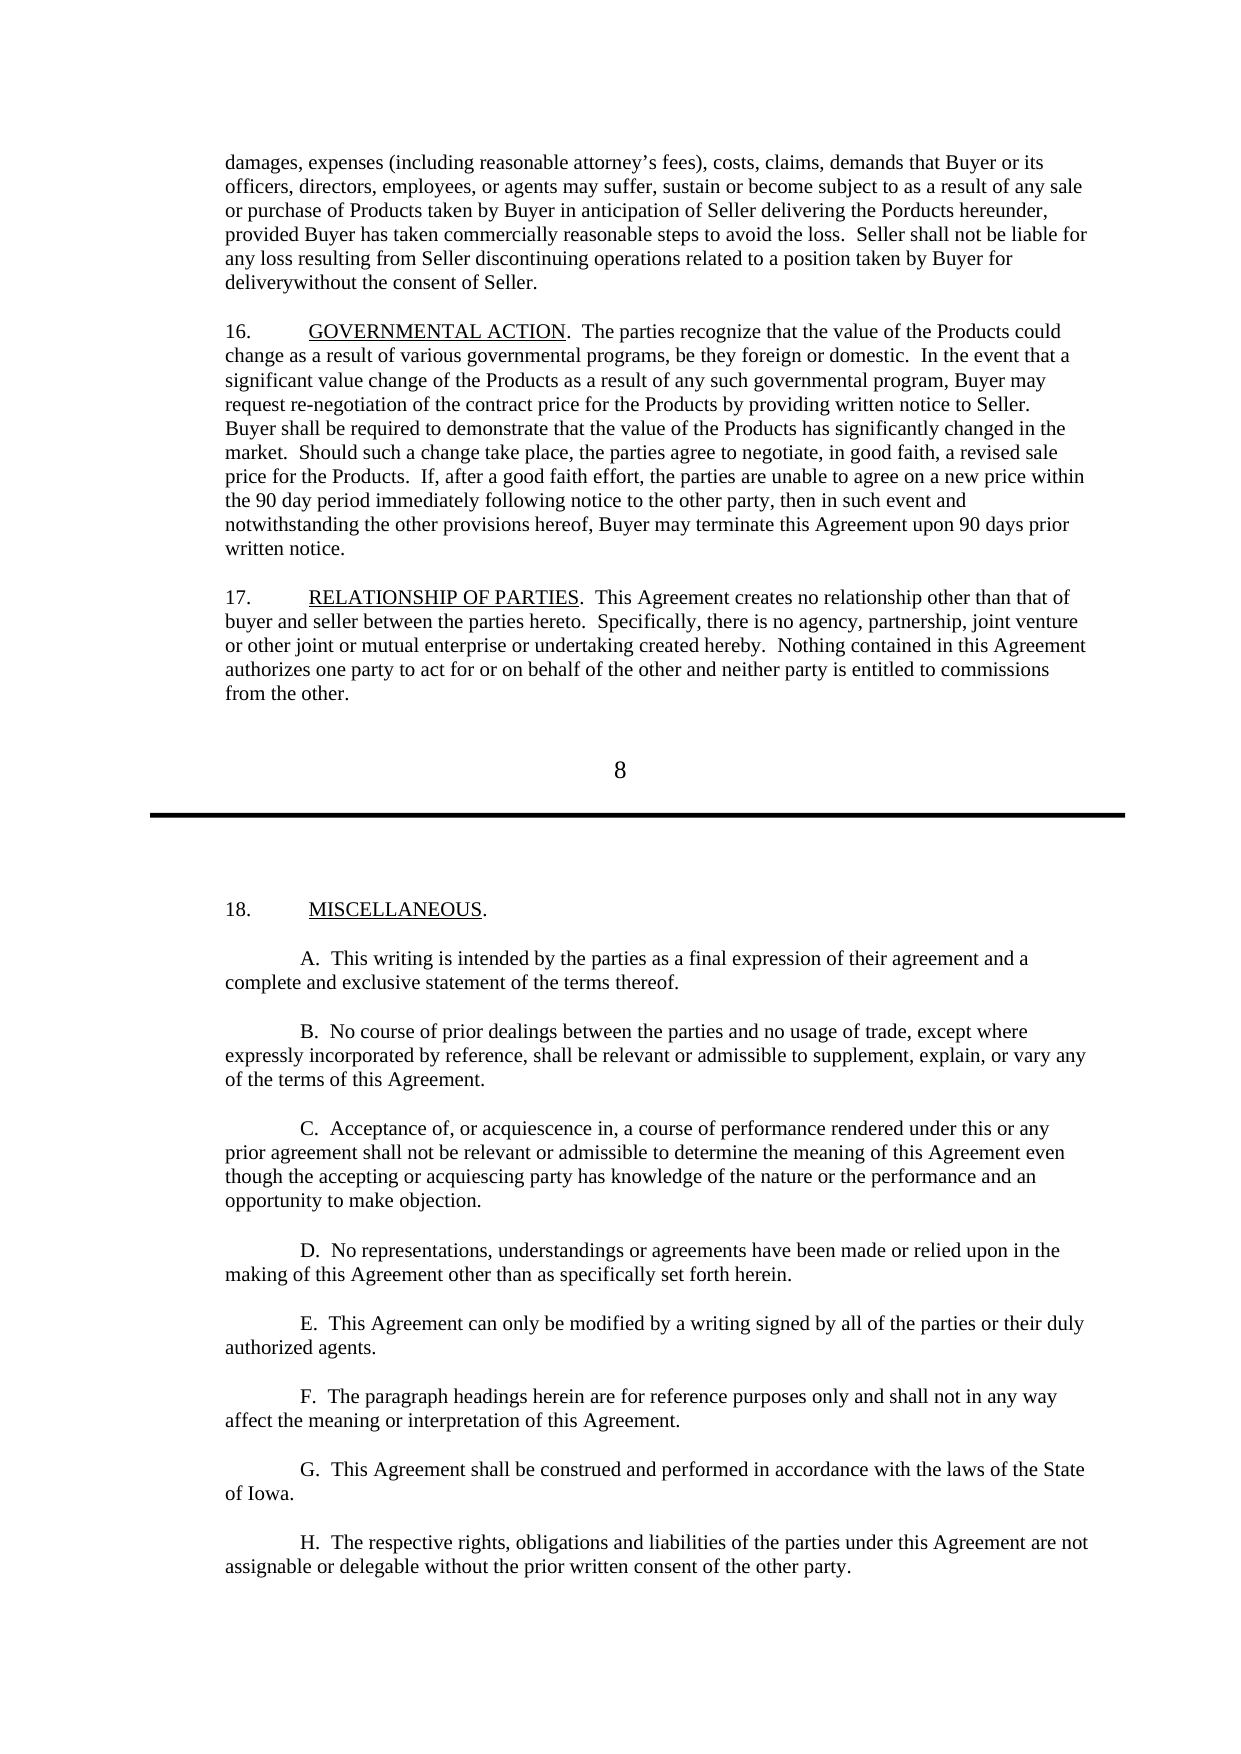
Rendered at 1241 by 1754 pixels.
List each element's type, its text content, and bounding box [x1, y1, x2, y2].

text 8 [150, 755, 1090, 784]
text C. Acceptance of, or acquiescence in, a course of performance rendered under this or any prior agreement shall not be relevant or admissible to determine the meaning of this Agreement even though the accepting or acquiescing party has knowledge of the nature or the performance and an opportunity to make objection. [225, 1116, 1090, 1212]
text A. This writing is intended by the parties as a final expression of their agreement and a complete and exclusive statement of the terms thereof. [225, 946, 1090, 994]
text E. This Agreement can only be modified by a writing signed by all of the parties or their duly authorized agents. [225, 1311, 1090, 1359]
text 18. MISCELLANEOUS. [150, 897, 1090, 921]
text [225, 150, 1090, 294]
text 17. RELATIONSHIP OF PARTIES. This Agreement creates no relationship other than that of buyer and seller between the parties hereto. Specifically, there is no agency, partnership, joint venture or other joint or mutual enterprise or undertaking created hereby. Nothing contained in this Agreement authorizes one party to act for or on behalf of the other and neither party is entitled to commissions from the other. [225, 585, 1090, 705]
text F. The paragraph headings herein are for reference purposes only and shall not in any way affect the meaning or interpretation of this Agreement. [225, 1384, 1090, 1432]
text H. The respective rights, obligations and liabilities of the parties under this Agreement are not assignable or delegable without the prior written consent of the other party. [225, 1530, 1090, 1578]
text 16. GOVERNMENTAL ACTION. The parties recognize that the value of the Products could change as a result of various governmental programs, be they foreign or domestic. In the event that a significant value change of the Products as a result of any such governmental program, Buyer may request re-negotiation of the contract price for the Products by providing written notice to Seller. Buyer shall be required to demonstrate that the value of the Products has significantly changed in the market. Should such a change take place, the parties agree to negotiate, in good faith, a revised sale price for the Products. If, after a good faith effort, the parties are unable to agree on a new price within the 90 day period immediately following notice to the other party, then in such event and notwithstanding the other provisions hereof, Buyer may terminate this Agreement upon 90 days prior written notice. [225, 319, 1090, 560]
text D. No representations, understandings or agreements have been made or relied upon in the making of this Agreement other than as specifically set forth herein. [225, 1237, 1090, 1286]
text B. No course of prior dealings between the parties and no usage of trade, except where expressly incorporated by reference, shall be relevant or admissible to supplement, explain, or vary any of the terms of this Agreement. [225, 1019, 1090, 1091]
text G. This Agreement shall be construed and performed in accordance with the laws of the State of Iowa. [225, 1457, 1090, 1505]
